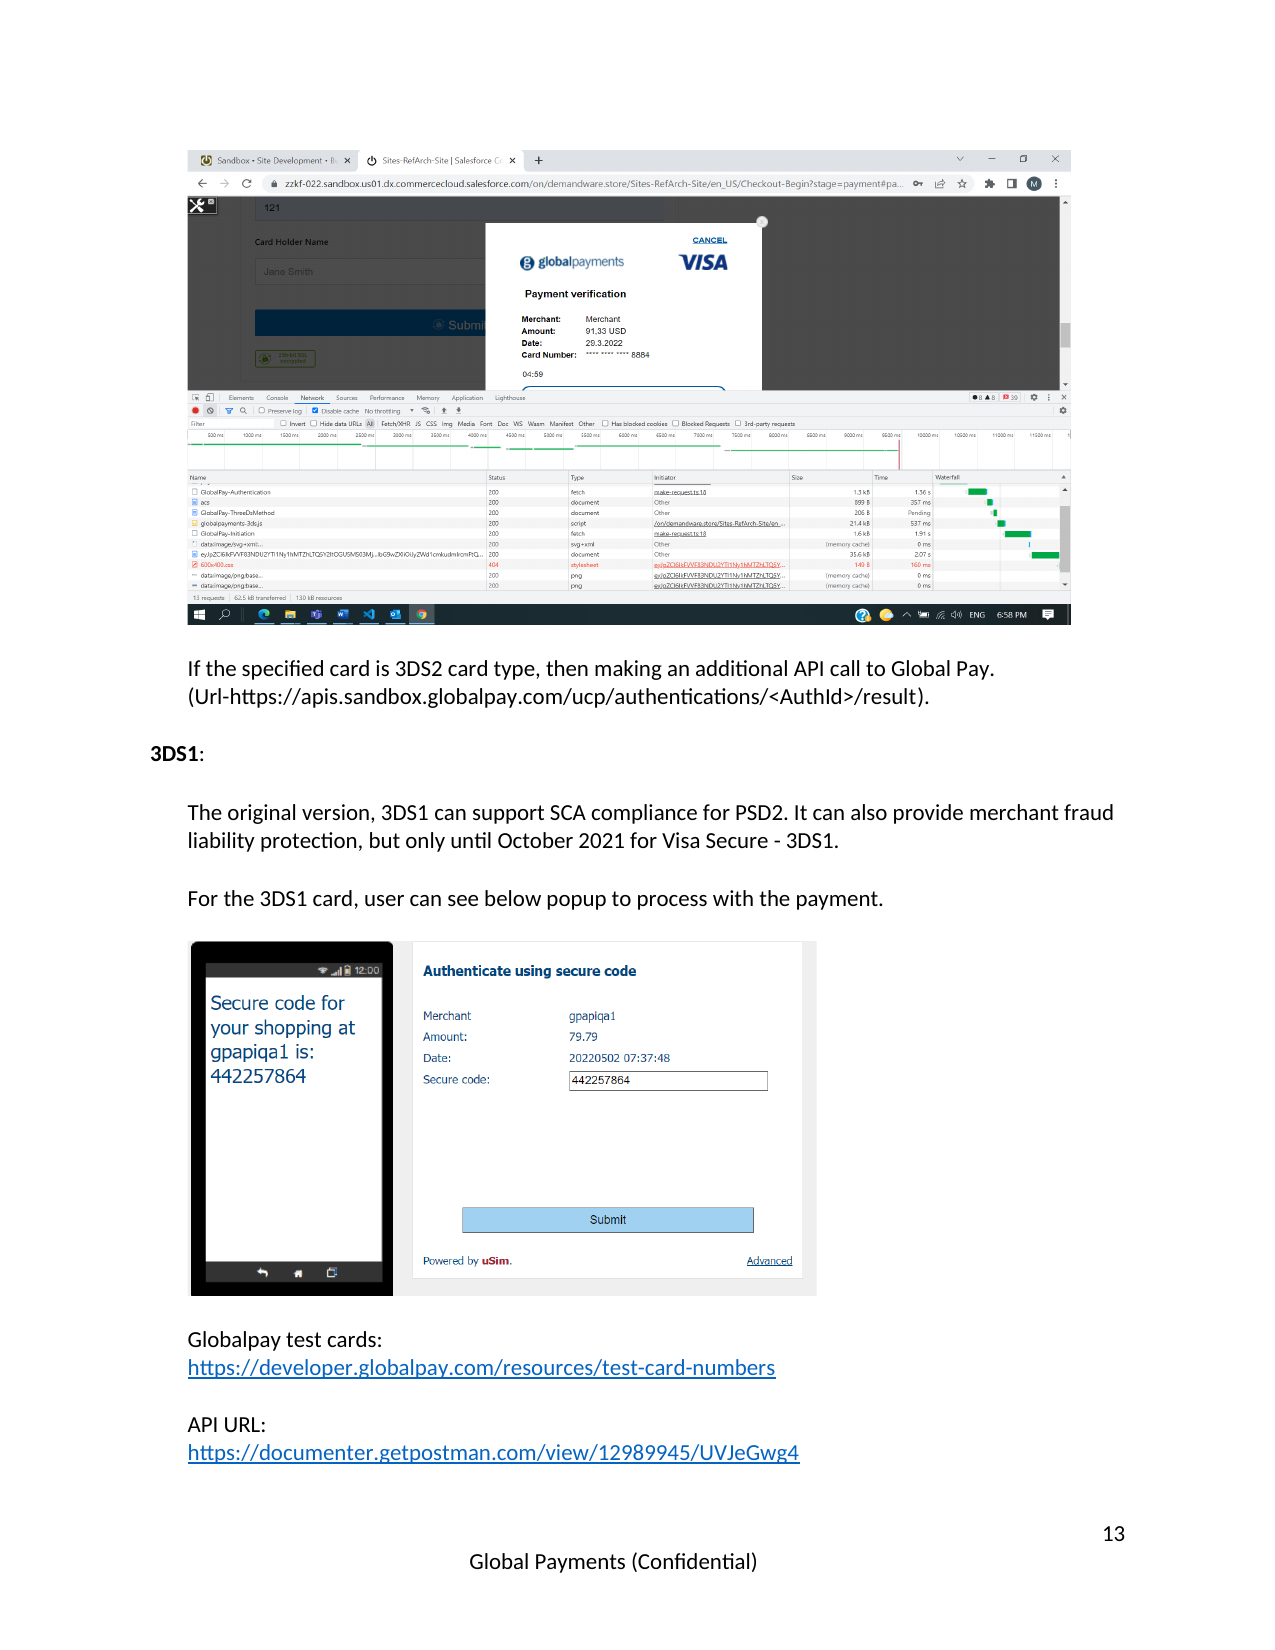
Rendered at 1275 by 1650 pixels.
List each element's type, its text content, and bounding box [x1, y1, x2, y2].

text API URL: https://documenter.getpostman.com/view/12989945/UVJeGwg4 [187, 1410, 1125, 1466]
text If the specified card is 3DS2 card type, then making an additional API call to Global Pay. (Url-https://apis.sandbox.globalpay.com/ucp/authentications/<AuthId>/result). [187, 654, 1125, 710]
picture [187, 150, 1071, 625]
text The original version, 3DS1 can support SCA compliance for PSD2. It can also provide merchant fraud liability protection, but only until October 2021 for Visa Secure - 3DS1. [187, 798, 1125, 854]
text Globalpay test cards: https://developer.globalpay.com/resources/test-card-numbers [187, 1325, 1125, 1381]
picture [187, 941, 817, 1296]
text 3DS1: [150, 739, 1125, 767]
text For the 3DS1 card, user can see below popup to process with the payment. [187, 884, 1125, 912]
